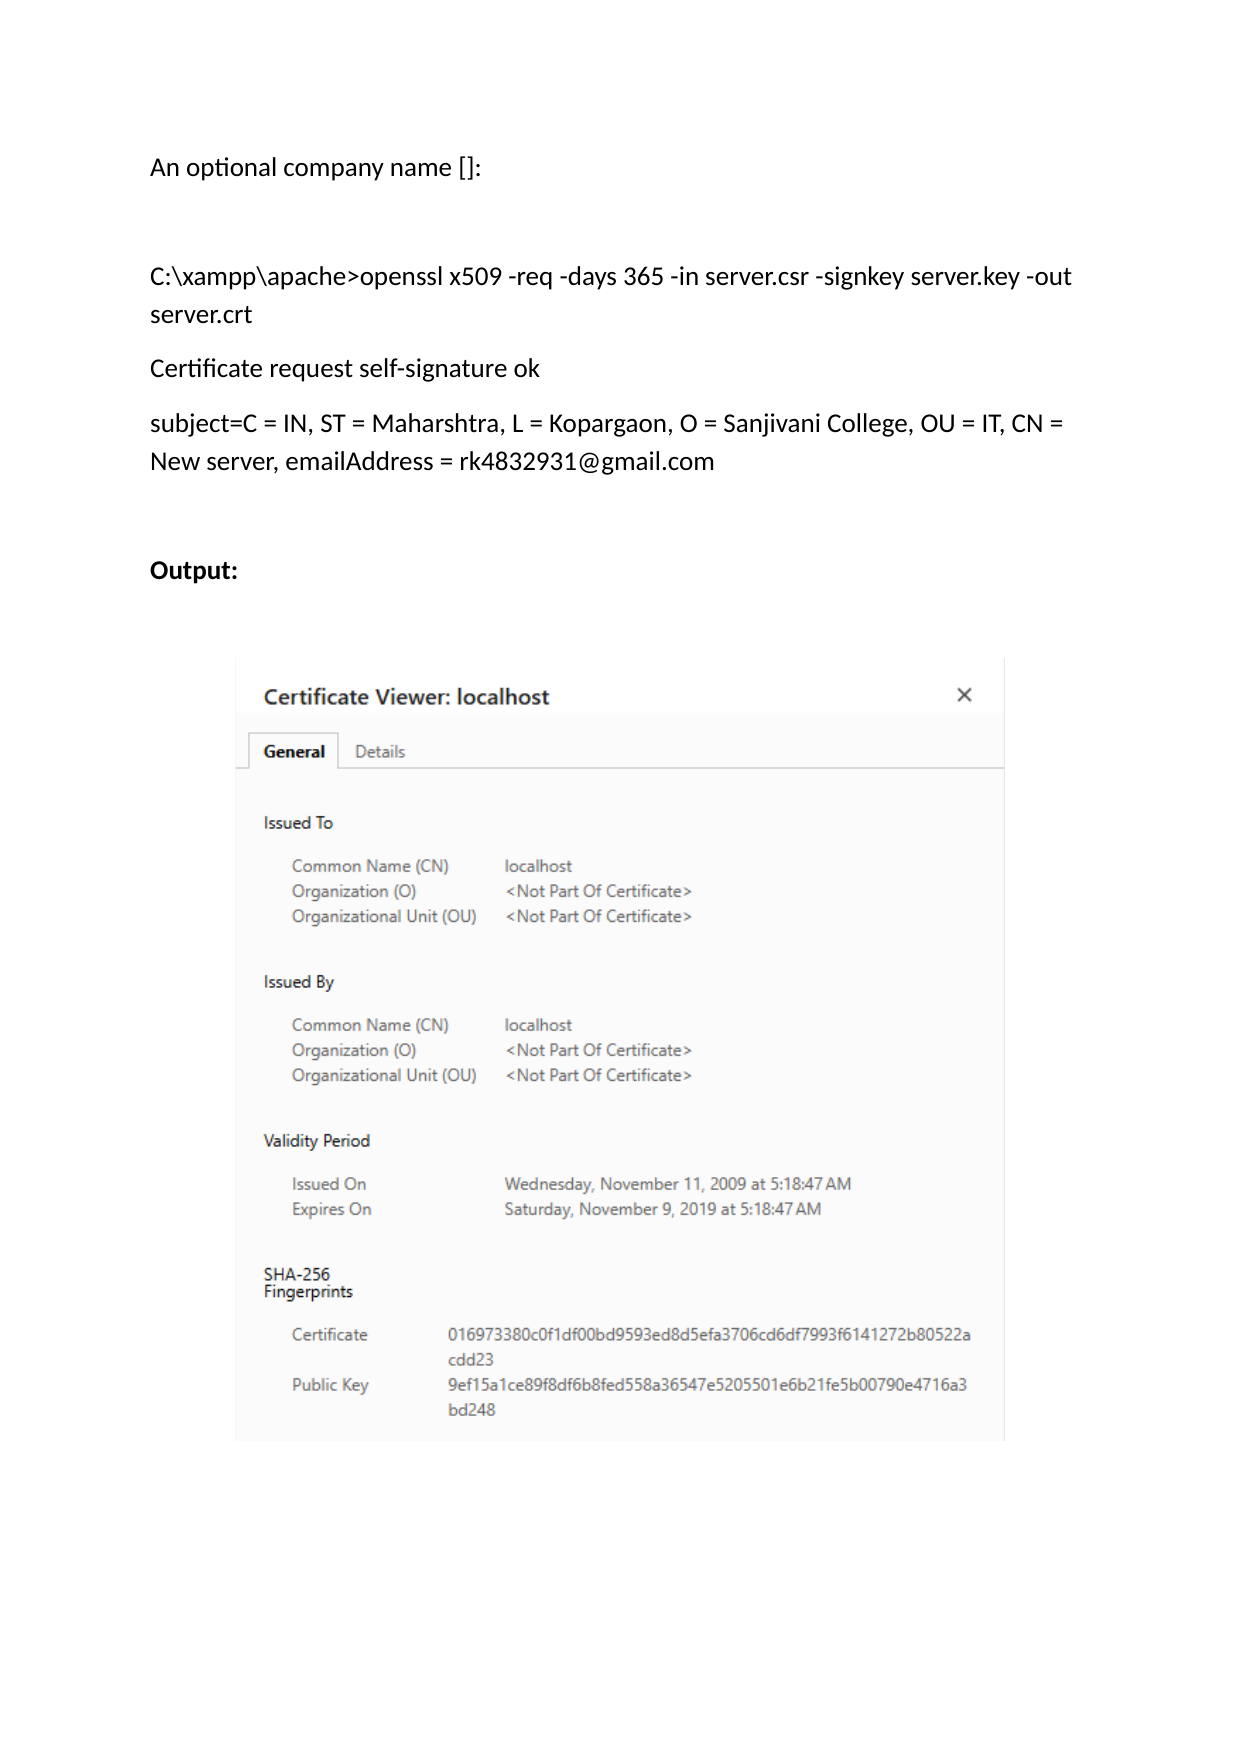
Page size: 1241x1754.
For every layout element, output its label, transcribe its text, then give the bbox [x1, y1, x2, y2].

text Output: [150, 553, 1090, 586]
picture [235, 658, 1005, 1441]
text subject=C = IN, ST = Maharshtra, L = Kopargaon, O = Sanjivani College, OU = IT, CN = New server, emailAddress = rk4832931@gmail.com [150, 406, 1090, 477]
text Certificate request self-signature ok [150, 352, 1090, 385]
text An optional company name []: [150, 150, 1090, 183]
text C:\xampp\apache>openssl x509 -req -days 365 -in server.csr -signkey server.key -out server.crt [150, 259, 1090, 330]
